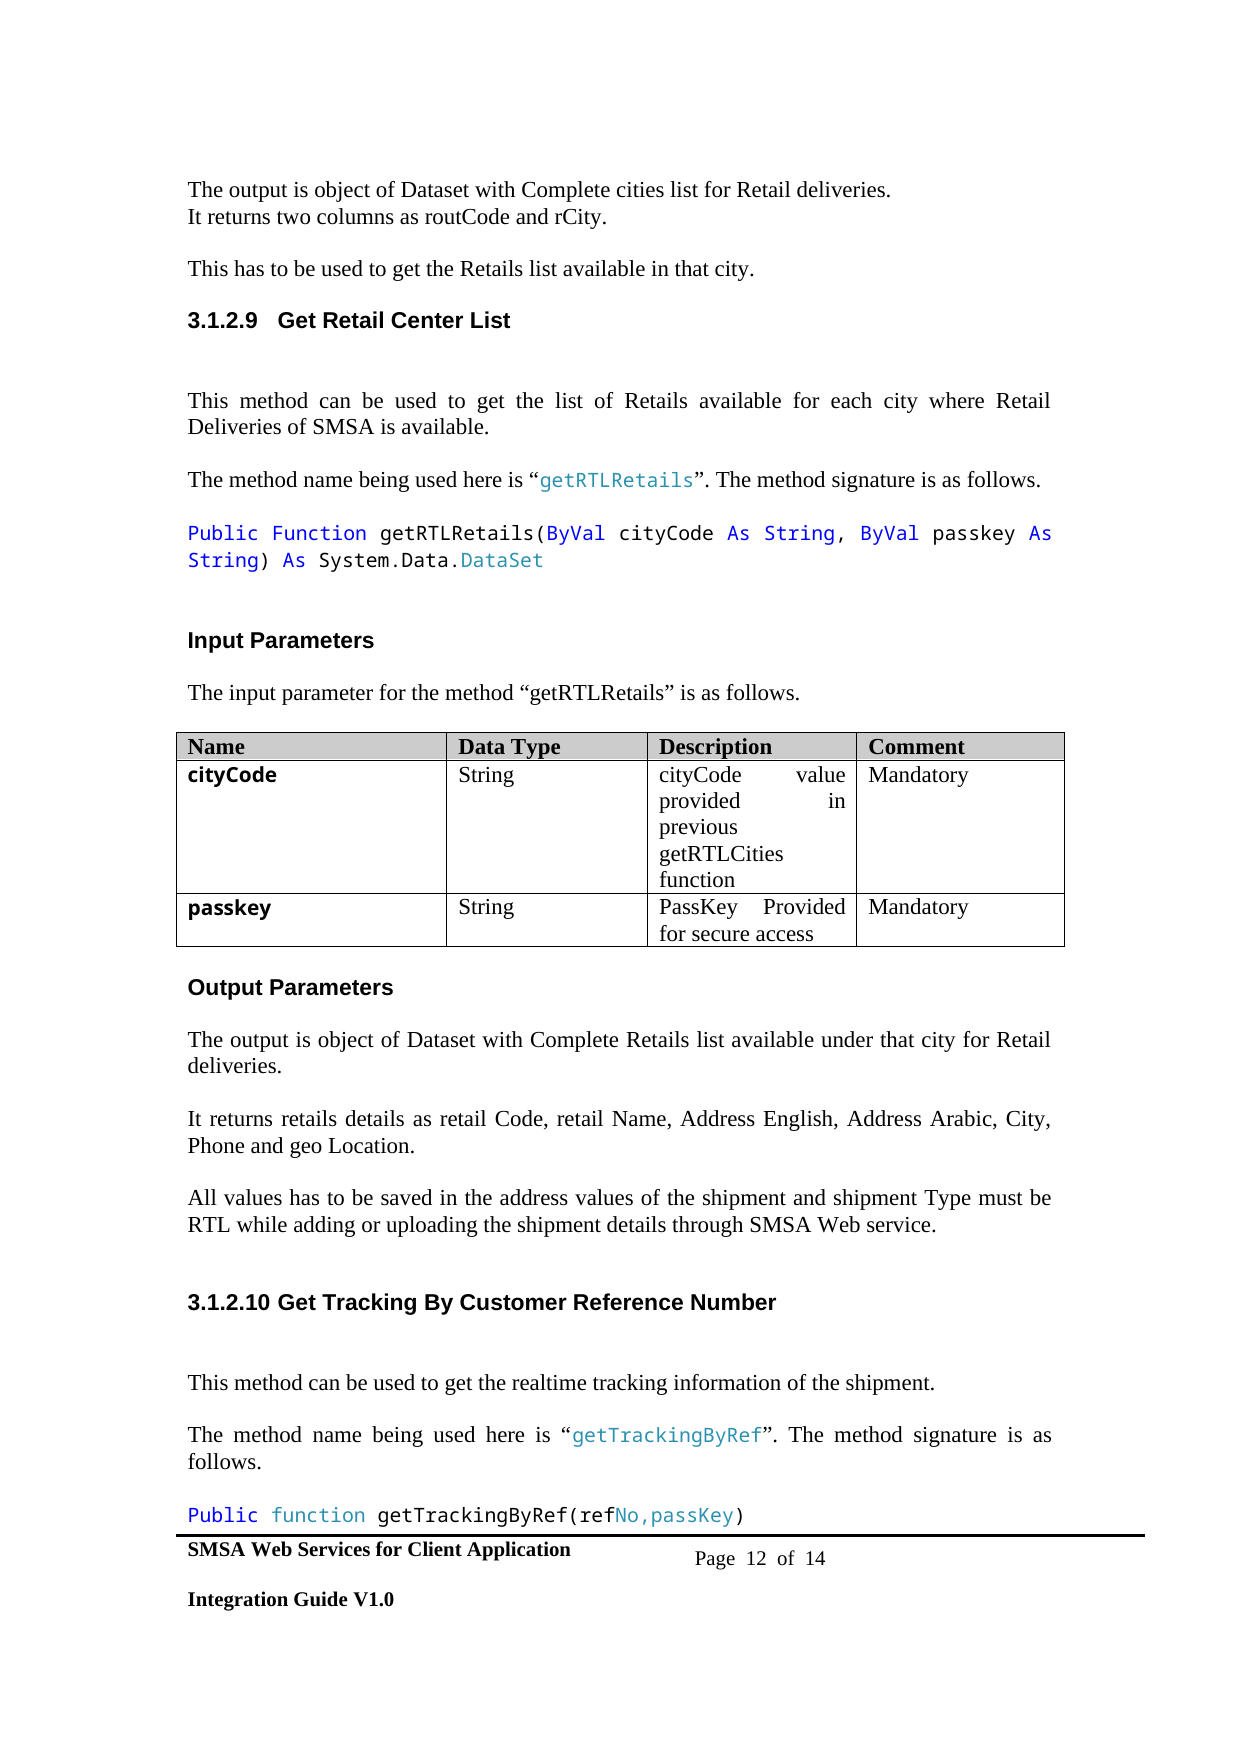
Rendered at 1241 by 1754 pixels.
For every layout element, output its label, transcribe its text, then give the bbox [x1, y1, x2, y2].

text It returns retails details as retail Code, retail Name, Address English, Address Arabic, City, Phone and geo Location. [187, 1105, 1053, 1158]
table_cell Mandatory [857, 761, 1064, 892]
table_cell cityCode value provided in previous getRTLCities function [648, 761, 856, 892]
table_cell PassKey Provided for secure access [648, 894, 856, 946]
table_cell passkey [177, 894, 446, 946]
table_header Data Type [447, 733, 647, 759]
text Input Parameters [187, 627, 1053, 653]
table_header Description [648, 733, 856, 759]
text The input parameter for the method “getRTLRetails” is as follows. [187, 679, 1053, 706]
text The output is object of Dataset with Complete Retails list available under that city for Retail deliveries. [187, 1026, 1053, 1079]
text This has to be used to get the Retails list available in that city. [187, 255, 1053, 282]
table_header Comment [857, 733, 1064, 759]
table_cell cityCode [177, 761, 446, 892]
table_cell Mandatory [857, 894, 1064, 946]
table_cell String [447, 894, 647, 946]
text Public Function getRTLRetails(ByVal cityCode As String, ByVal passkey As String) As System.Data.DataSet [187, 519, 1053, 573]
subtitle Get Retail Center List [187, 307, 1053, 333]
text The method name being used here is “getRTLRetails”. The method signature is as follows. [187, 466, 1053, 493]
text Public function getTrackingByRef(refNo,passKey) [187, 1501, 1053, 1528]
text This method can be used to get the list of Retails available for each city where Retail Deliveries of SMSA is available. [187, 387, 1053, 439]
subtitle Get Tracking By Customer Reference Number [187, 1288, 1053, 1315]
table_cell String [447, 761, 647, 892]
text This method can be used to get the realtime tracking information of the shipment. [187, 1368, 1053, 1395]
table_header Name [177, 733, 446, 759]
text The method name being used here is “getTrackingByRef”. The method signature is as follows. [187, 1421, 1053, 1475]
text The output is object of Dataset with Complete cities list for Retail deliveries. [187, 176, 1053, 203]
text All values has to be saved in the address values of the shipment and shipment Type must be RTL while adding or uploading the shipment details through SMSA Web service. [187, 1184, 1053, 1237]
text Output Parameters [187, 973, 1053, 1000]
text It returns two columns as routCode and rCity. [187, 203, 1053, 229]
